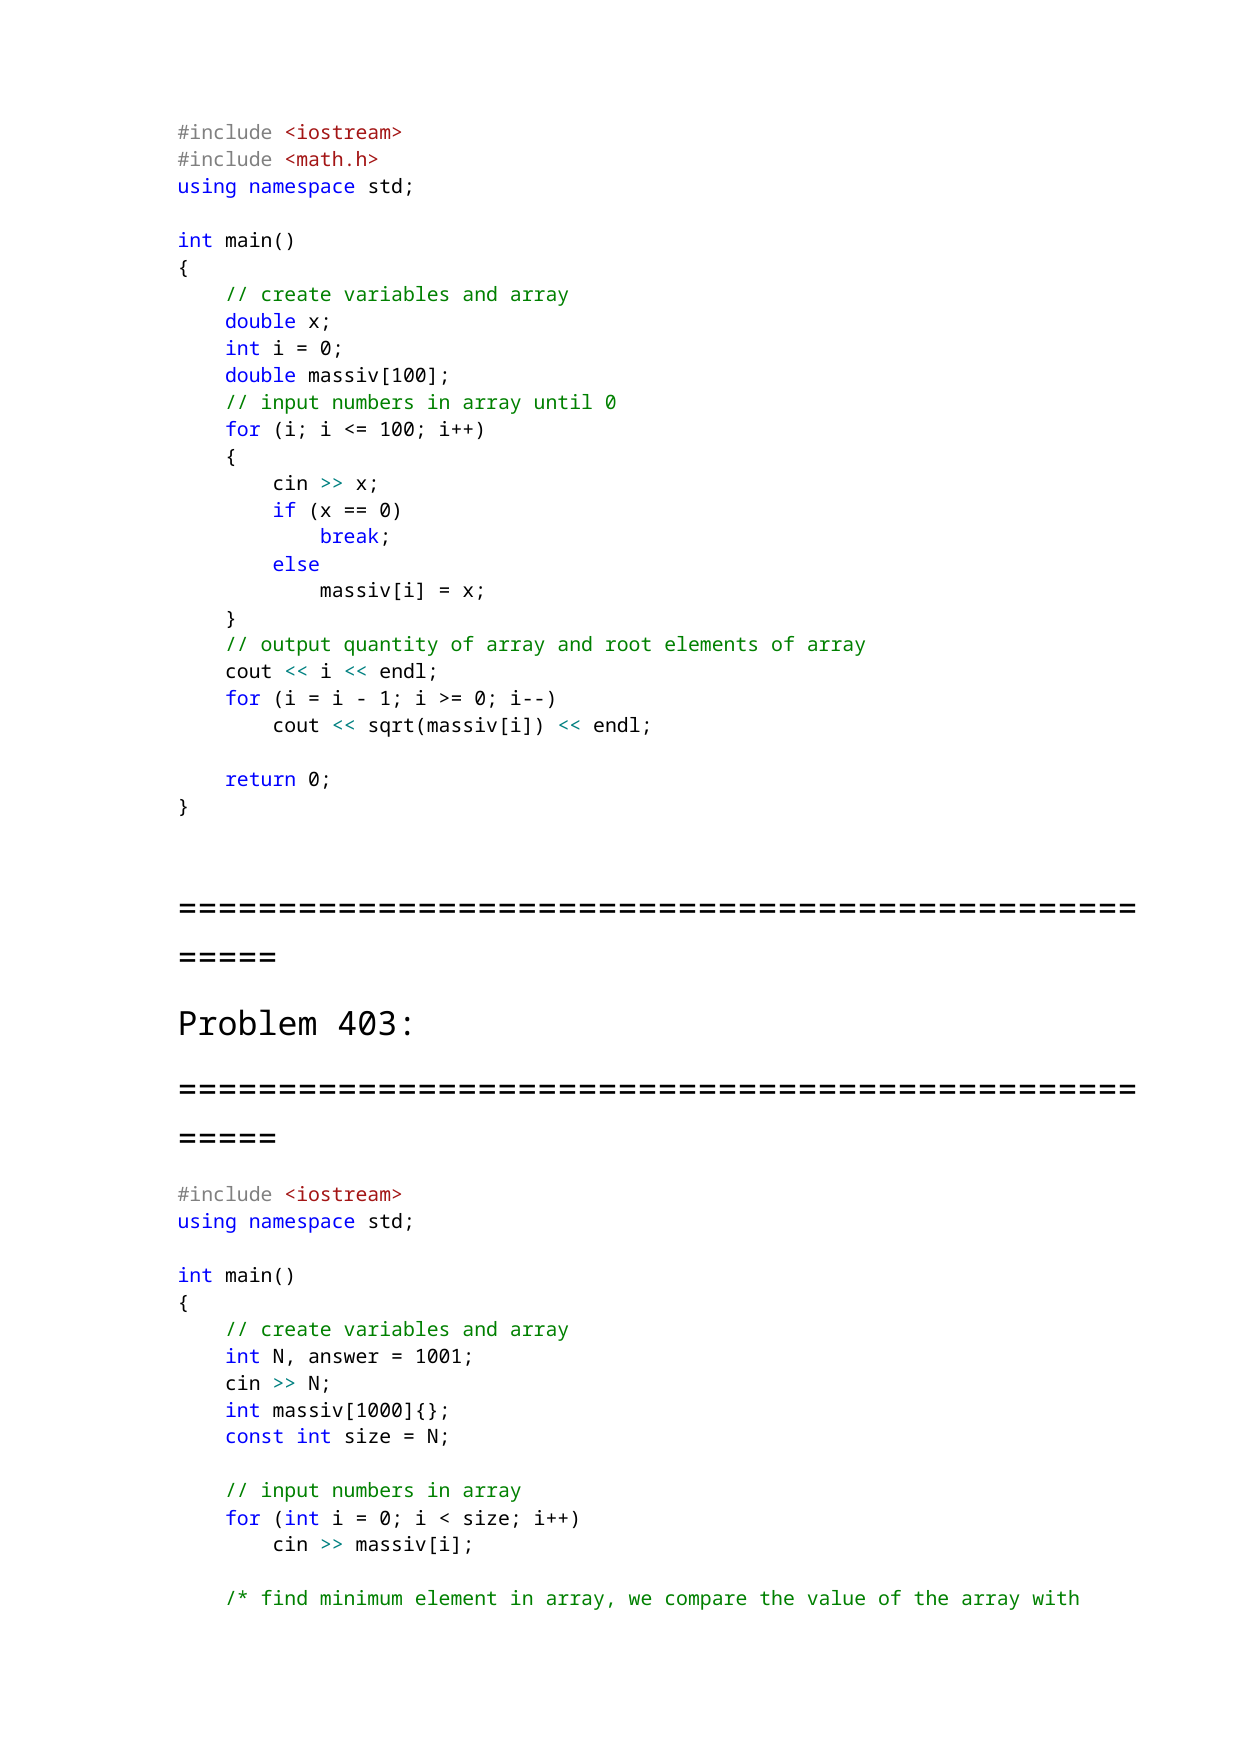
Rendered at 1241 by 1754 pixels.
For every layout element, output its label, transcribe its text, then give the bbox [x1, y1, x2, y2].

text /* find minimum element in array, we compare the value of the array with [177, 1585, 1152, 1612]
text #include <math.h> [177, 145, 1152, 172]
text } [177, 793, 1152, 819]
text cin >> x; [177, 469, 1152, 496]
text cin >> N; [177, 1369, 1152, 1396]
text // input numbers in array until 0 [177, 388, 1152, 415]
text // output quantity of array and root elements of array [177, 631, 1152, 658]
text for (int i = 0; i < size; i++) [177, 1504, 1152, 1531]
text { [177, 442, 1152, 469]
text } [177, 604, 1152, 631]
text return 0; [177, 766, 1152, 793]
text int main() [177, 1261, 1152, 1288]
text double x; [177, 307, 1152, 334]
text if (x == 0) [177, 496, 1152, 523]
text cin >> massiv[i]; [177, 1531, 1152, 1558]
text { [177, 1288, 1152, 1315]
text int main() [177, 226, 1152, 253]
text #include <iostream> [177, 1180, 1152, 1207]
text // create variables and array [177, 1315, 1152, 1342]
text const int size = N; [177, 1423, 1152, 1450]
text cout << sqrt(massiv[i]) << endl; [177, 712, 1152, 739]
text int N, answer = 1001; [177, 1342, 1152, 1369]
text for (i = i - 1; i >= 0; i--) [177, 685, 1152, 712]
text int i = 0; [177, 334, 1152, 361]
text using namespace std; [177, 172, 1152, 199]
text #include <iostream> [177, 118, 1152, 145]
text ===================================================== [177, 885, 1152, 979]
text else [177, 550, 1152, 577]
text { [177, 253, 1152, 280]
text massiv[i] = x; [177, 577, 1152, 604]
text double massiv[100]; [177, 361, 1152, 388]
text for (i; i <= 100; i++) [177, 415, 1152, 442]
text using namespace std; [177, 1207, 1152, 1234]
text break; [177, 523, 1152, 550]
text // input numbers in array [177, 1477, 1152, 1504]
text cout << i << endl; [177, 658, 1152, 685]
text Problem 403: [177, 1000, 1152, 1045]
text ===================================================== [177, 1065, 1152, 1160]
text // create variables and array [177, 280, 1152, 307]
text int massiv[1000]{}; [177, 1396, 1152, 1423]
